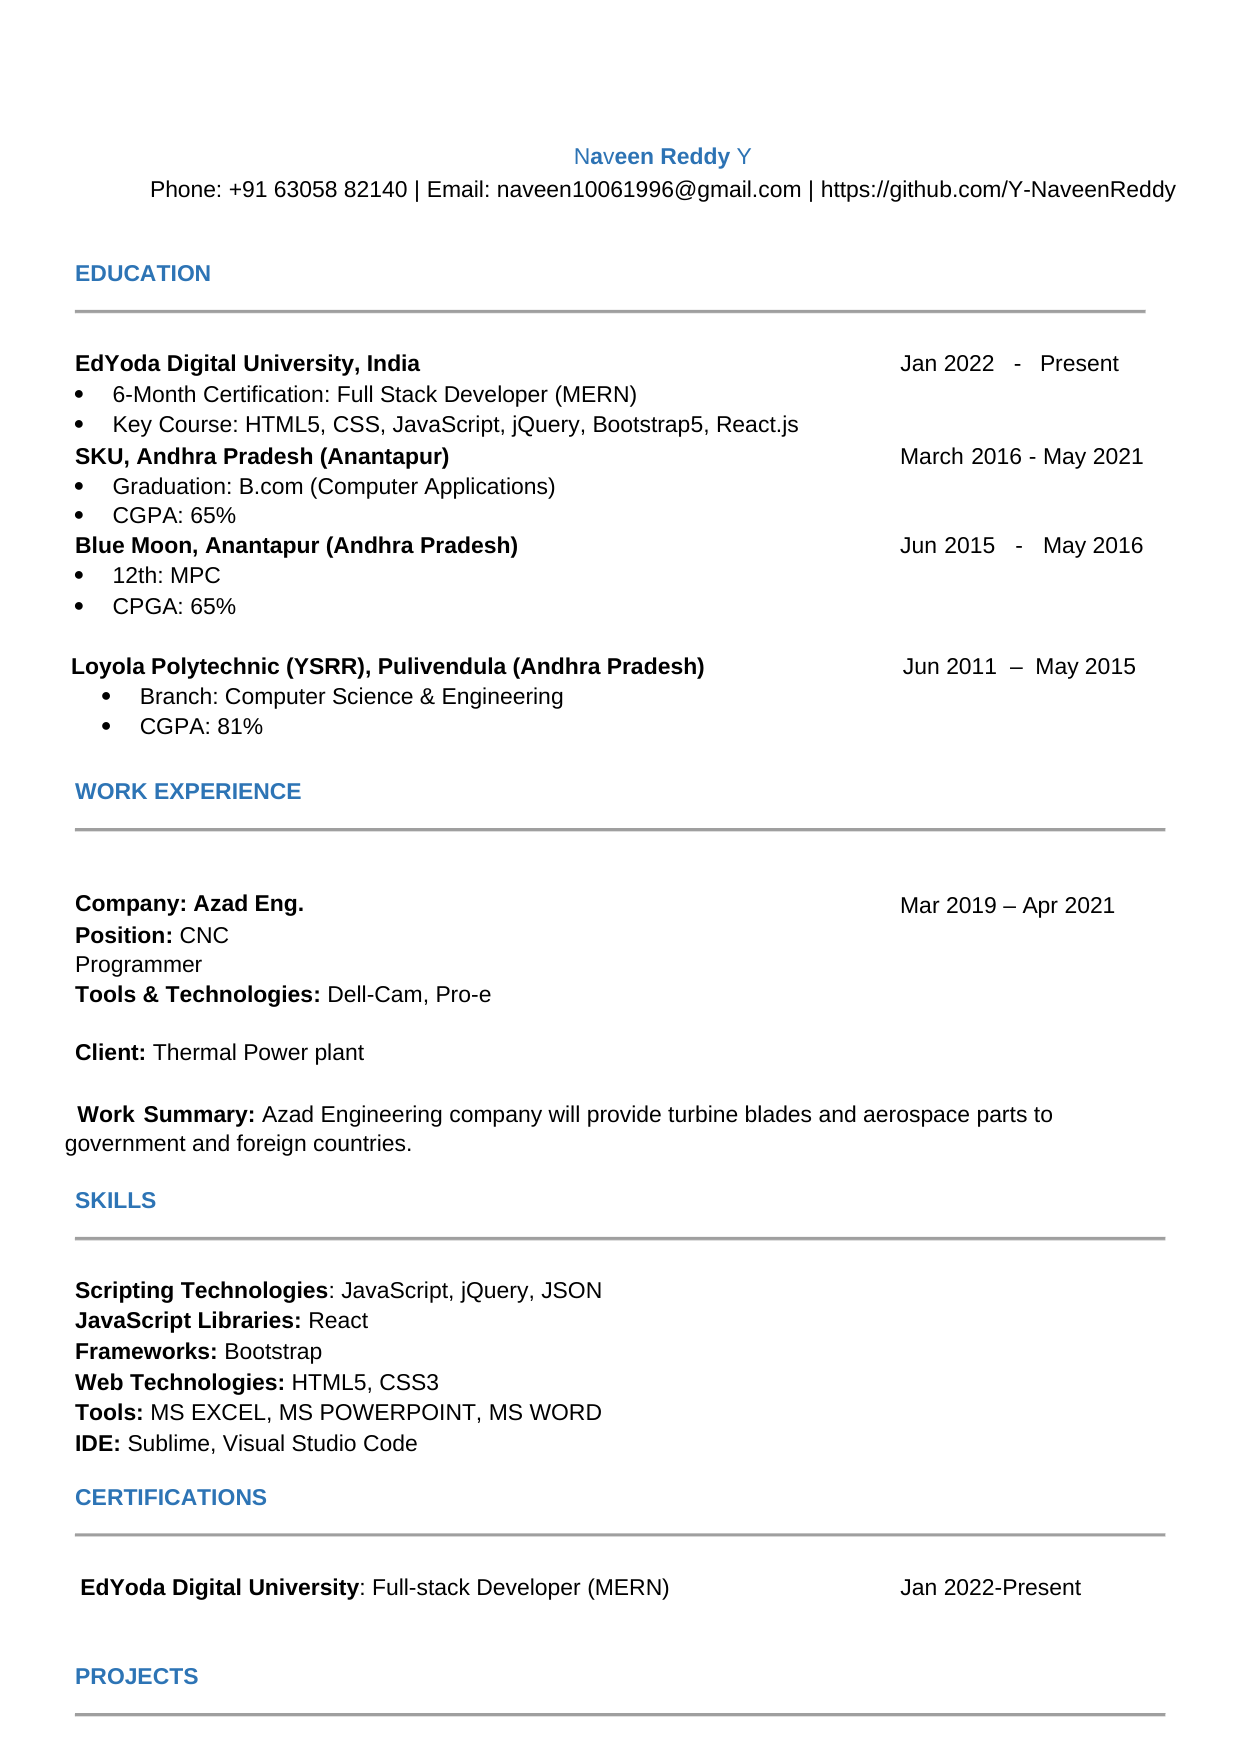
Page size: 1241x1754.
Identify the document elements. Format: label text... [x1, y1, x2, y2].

text Work Summary: Azad Engineering company will provide turbine blades and aerospace parts to government and foreign countries. [64, 1101, 1178, 1157]
subtitle CERTIFICATIONS [75, 1483, 1178, 1510]
text SKU, Andhra Pradesh (Anantapur) March 2016 - May 2021 [75, 443, 1178, 469]
text Frameworks: Bootstrap [75, 1338, 1178, 1364]
text Company: Azad Eng. [75, 890, 344, 916]
text IDE: Sublime, Visual Studio Code [75, 1429, 1178, 1456]
text Loyola Polytechnic (YSRR), Pulivendula (Andhra Pradesh) Jun 2011 – May 2015 [64, 653, 1178, 679]
list CPGA: 65% [75, 593, 1178, 619]
text Tools & Technologies: Dell-Cam, Pro-e [75, 981, 502, 1007]
text Position: CNC Programmer [75, 922, 344, 977]
list 12th: MPC [75, 562, 1178, 588]
text EdYoda Digital University, India Jan 2022 - Present [75, 350, 1178, 377]
list Graduation: B.com (Computer Applications) [75, 473, 1178, 499]
list 6-Month Certification: Full Stack Developer (MERN) [75, 381, 1178, 407]
subtitle WORK EXPERIENCE [75, 778, 1178, 804]
text Scripting Technologies: JavaScript, jQuery, JSON [75, 1277, 1178, 1303]
text Mar 2019 – Apr 2021 [900, 892, 1178, 918]
text Phone: +91 63058 82140 | Email: naveen10061996@gmail.com | https://github.com/Y-NaveenReddy [150, 178, 1178, 202]
list Key Course: HTML5, CSS, JavaScript, jQuery, Bootstrap5, React.js [75, 411, 1178, 438]
text Client: Thermal Power plant [75, 1039, 502, 1066]
text Naveen Reddy Y [523, 110, 803, 178]
text Tools: MS EXCEL, MS POWERPOINT, MS WORD [75, 1399, 1178, 1426]
list Branch: Computer Science & Engineering [102, 683, 1178, 709]
list CGPA: 65% [75, 502, 1178, 528]
text Blue Moon, Anantapur (Andhra Pradesh) Jun 2015 - May 2016 [75, 532, 1178, 558]
subtitle PROJECTS [75, 1663, 1178, 1689]
text EdYoda Digital University: Full-stack Developer (MERN) Jan 2022-Present [80, 1573, 1178, 1600]
subtitle SKILLS [75, 1187, 1178, 1213]
subtitle EDUCATION [75, 260, 1178, 286]
list CGPA: 81% [102, 713, 1178, 739]
text JavaScript Libraries: React [75, 1307, 1178, 1334]
text Web Technologies: HTML5, CSS3 [75, 1368, 1178, 1395]
